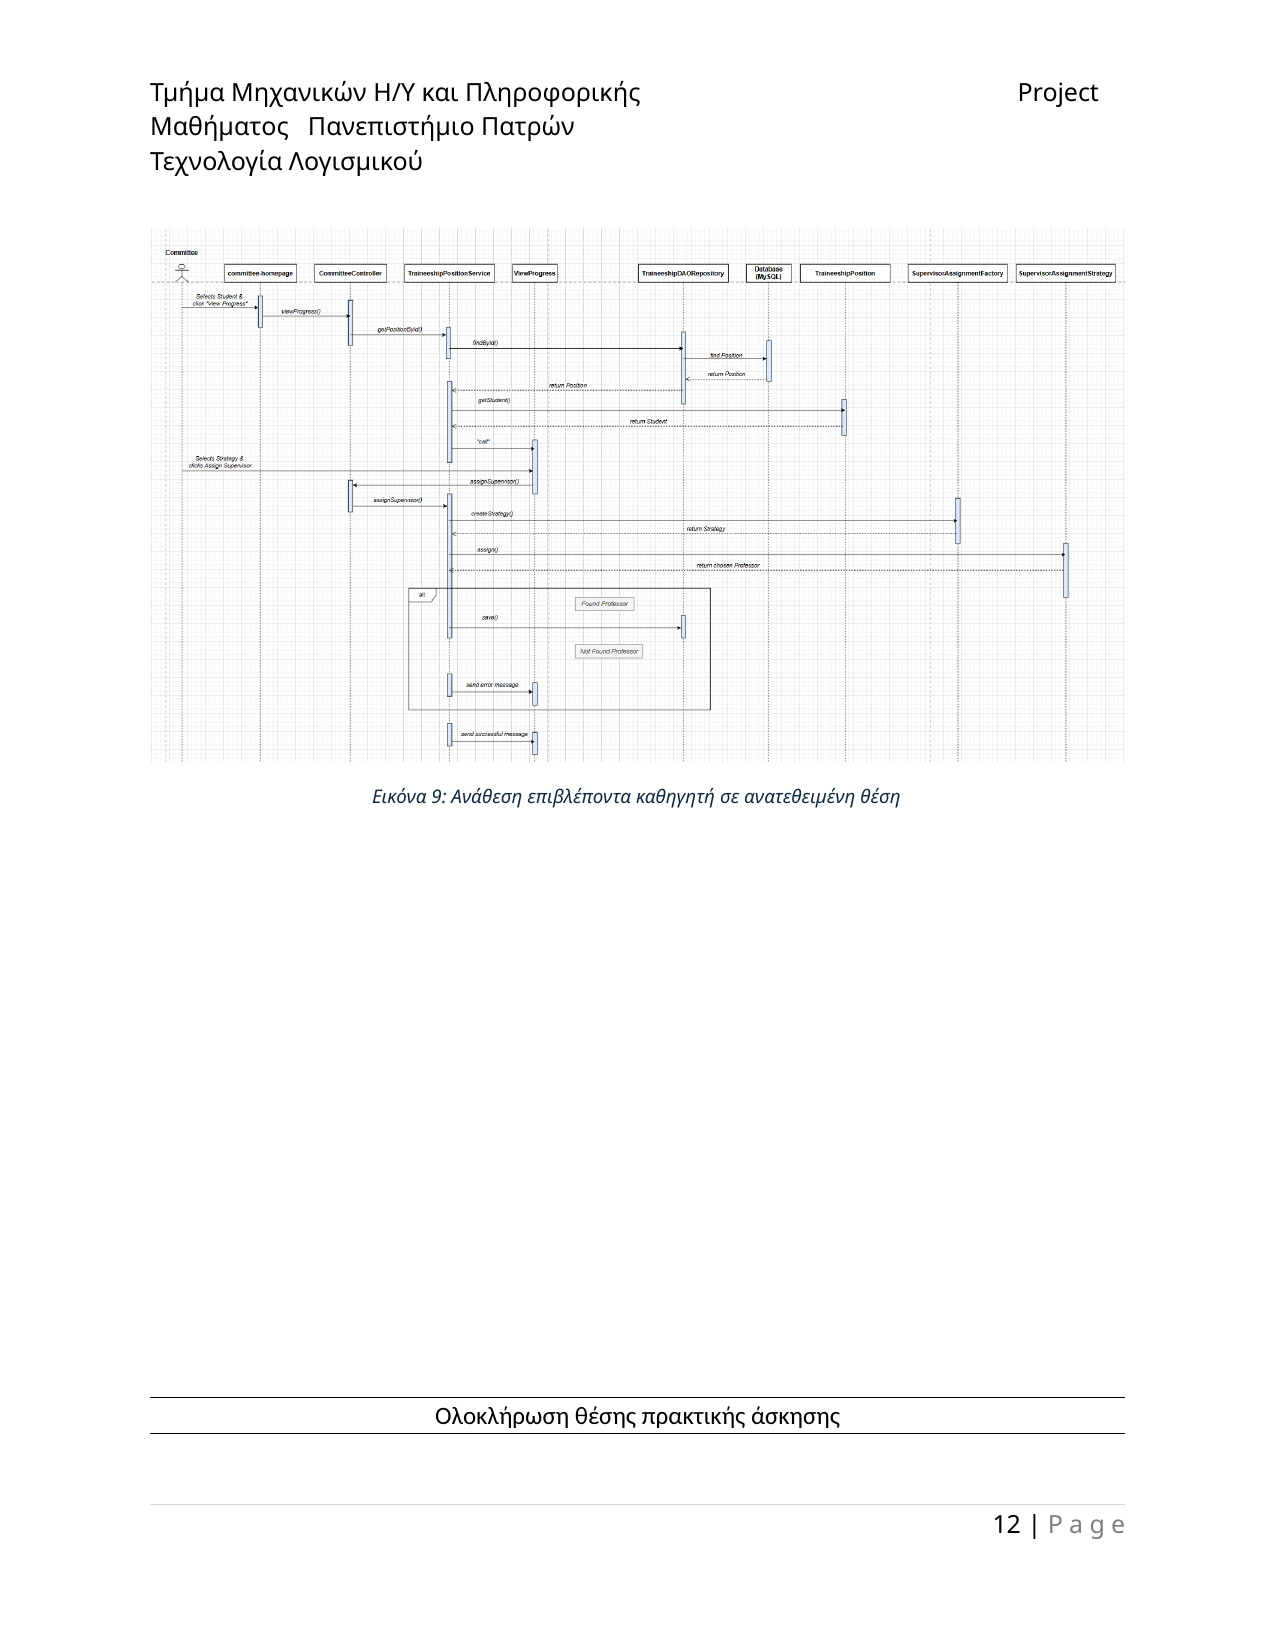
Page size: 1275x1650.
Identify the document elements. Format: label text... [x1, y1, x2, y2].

picture [150, 228, 1125, 762]
text Εικόνα 9: Ανάθεση επιβλέποντα καθηγητή σε ανατεθειμένη θέση [150, 784, 1125, 809]
text Ολοκλήρωση θέσης πρακτικής άσκησης [150, 1398, 1125, 1433]
